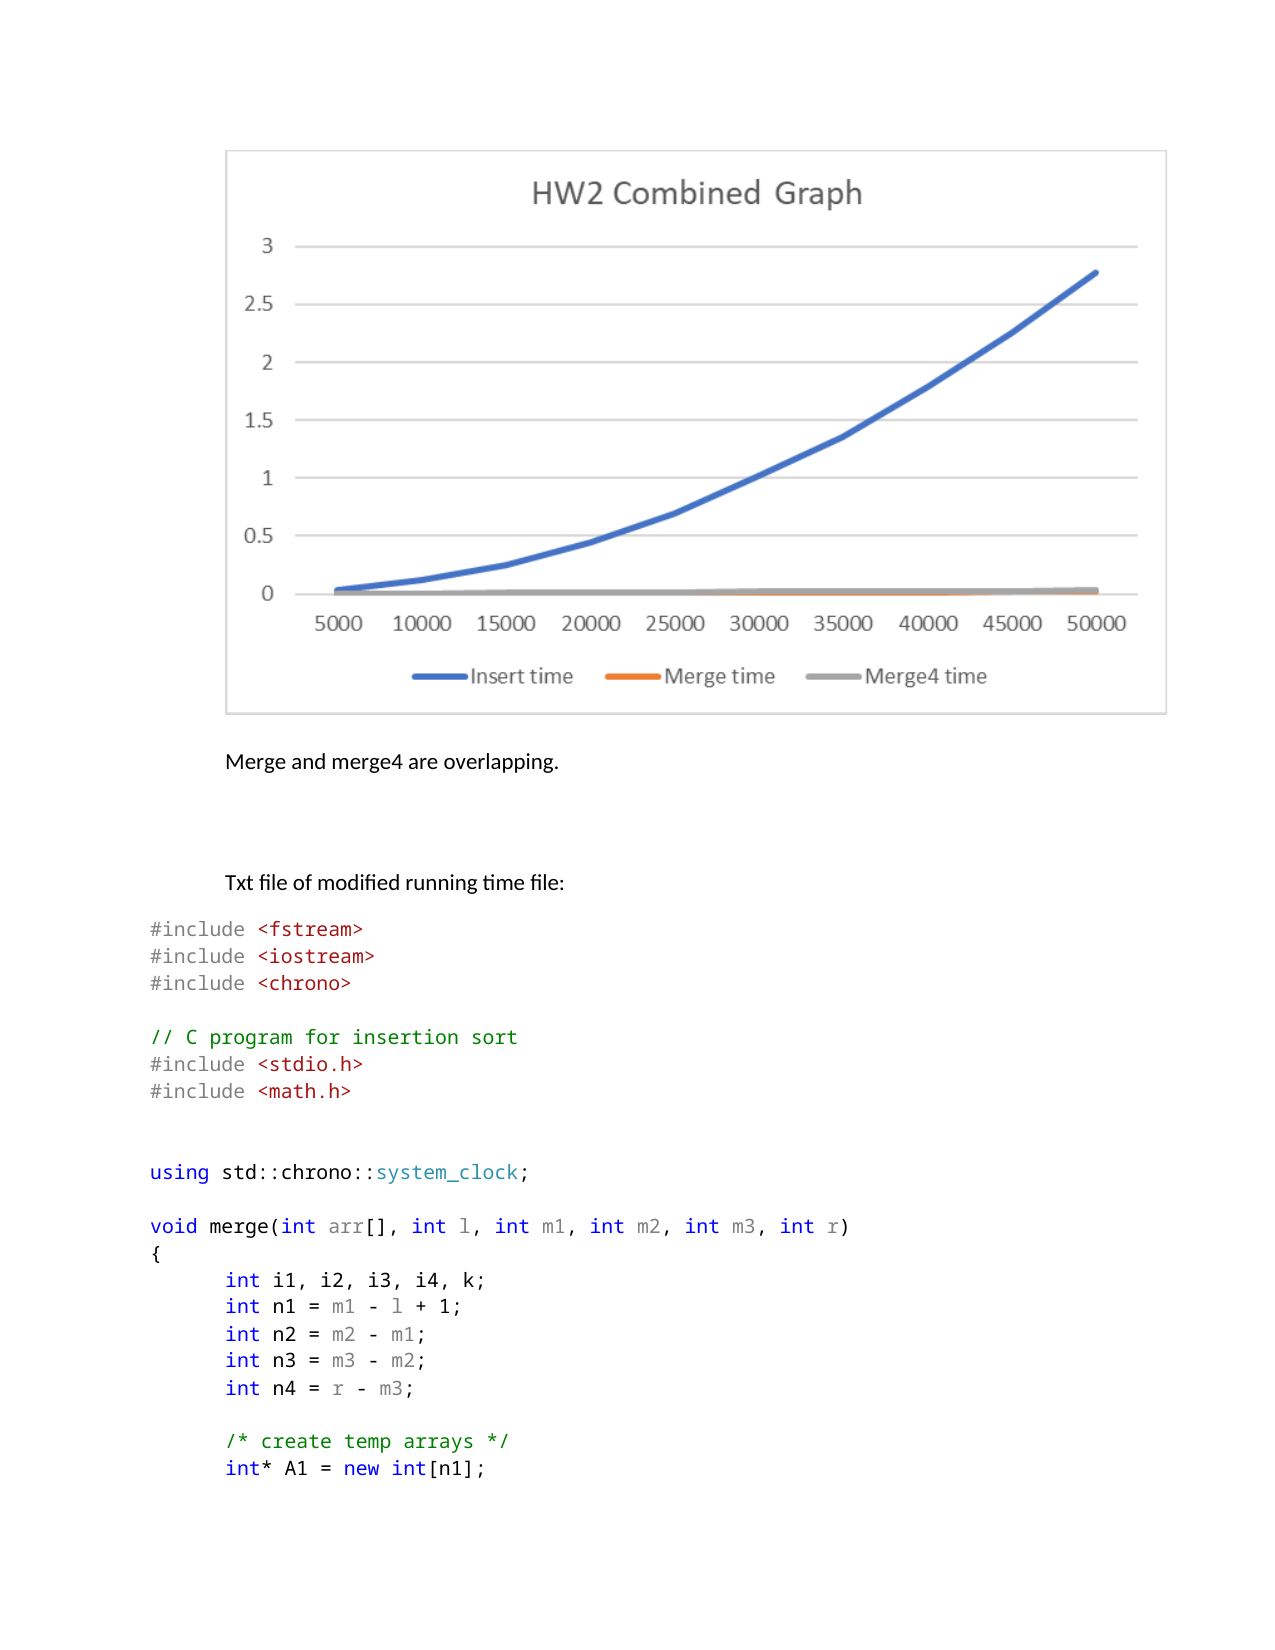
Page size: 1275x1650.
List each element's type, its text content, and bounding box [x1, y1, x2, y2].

text int n4 = r - m3; [150, 1374, 1125, 1401]
text int* A1 = new int[n1]; [150, 1455, 1125, 1482]
text int n3 = m3 - m2; [150, 1347, 1125, 1374]
text /* create temp arrays */ [150, 1428, 1125, 1455]
text void merge(int arr[], int l, int m1, int m2, int m3, int r) [150, 1212, 1125, 1239]
text #include <fstream> [150, 915, 1125, 942]
picture [225, 150, 1168, 715]
text // C program for insertion sort [150, 1023, 1125, 1050]
text #include <iostream> [150, 942, 1125, 969]
list Merge and merge4 are overlapping. [225, 747, 1125, 775]
text #include <stdio.h> [150, 1050, 1125, 1077]
text #include <chrono> [150, 969, 1125, 996]
list Txt file of modified running time file: [225, 868, 1125, 896]
text int i1, i2, i3, i4, k; [150, 1266, 1125, 1293]
text #include <math.h> [150, 1077, 1125, 1104]
text { [150, 1239, 1125, 1266]
text int n2 = m2 - m1; [150, 1320, 1125, 1347]
text using std::chrono::system_clock; [150, 1158, 1125, 1185]
text int n1 = m1 - l + 1; [150, 1293, 1125, 1320]
